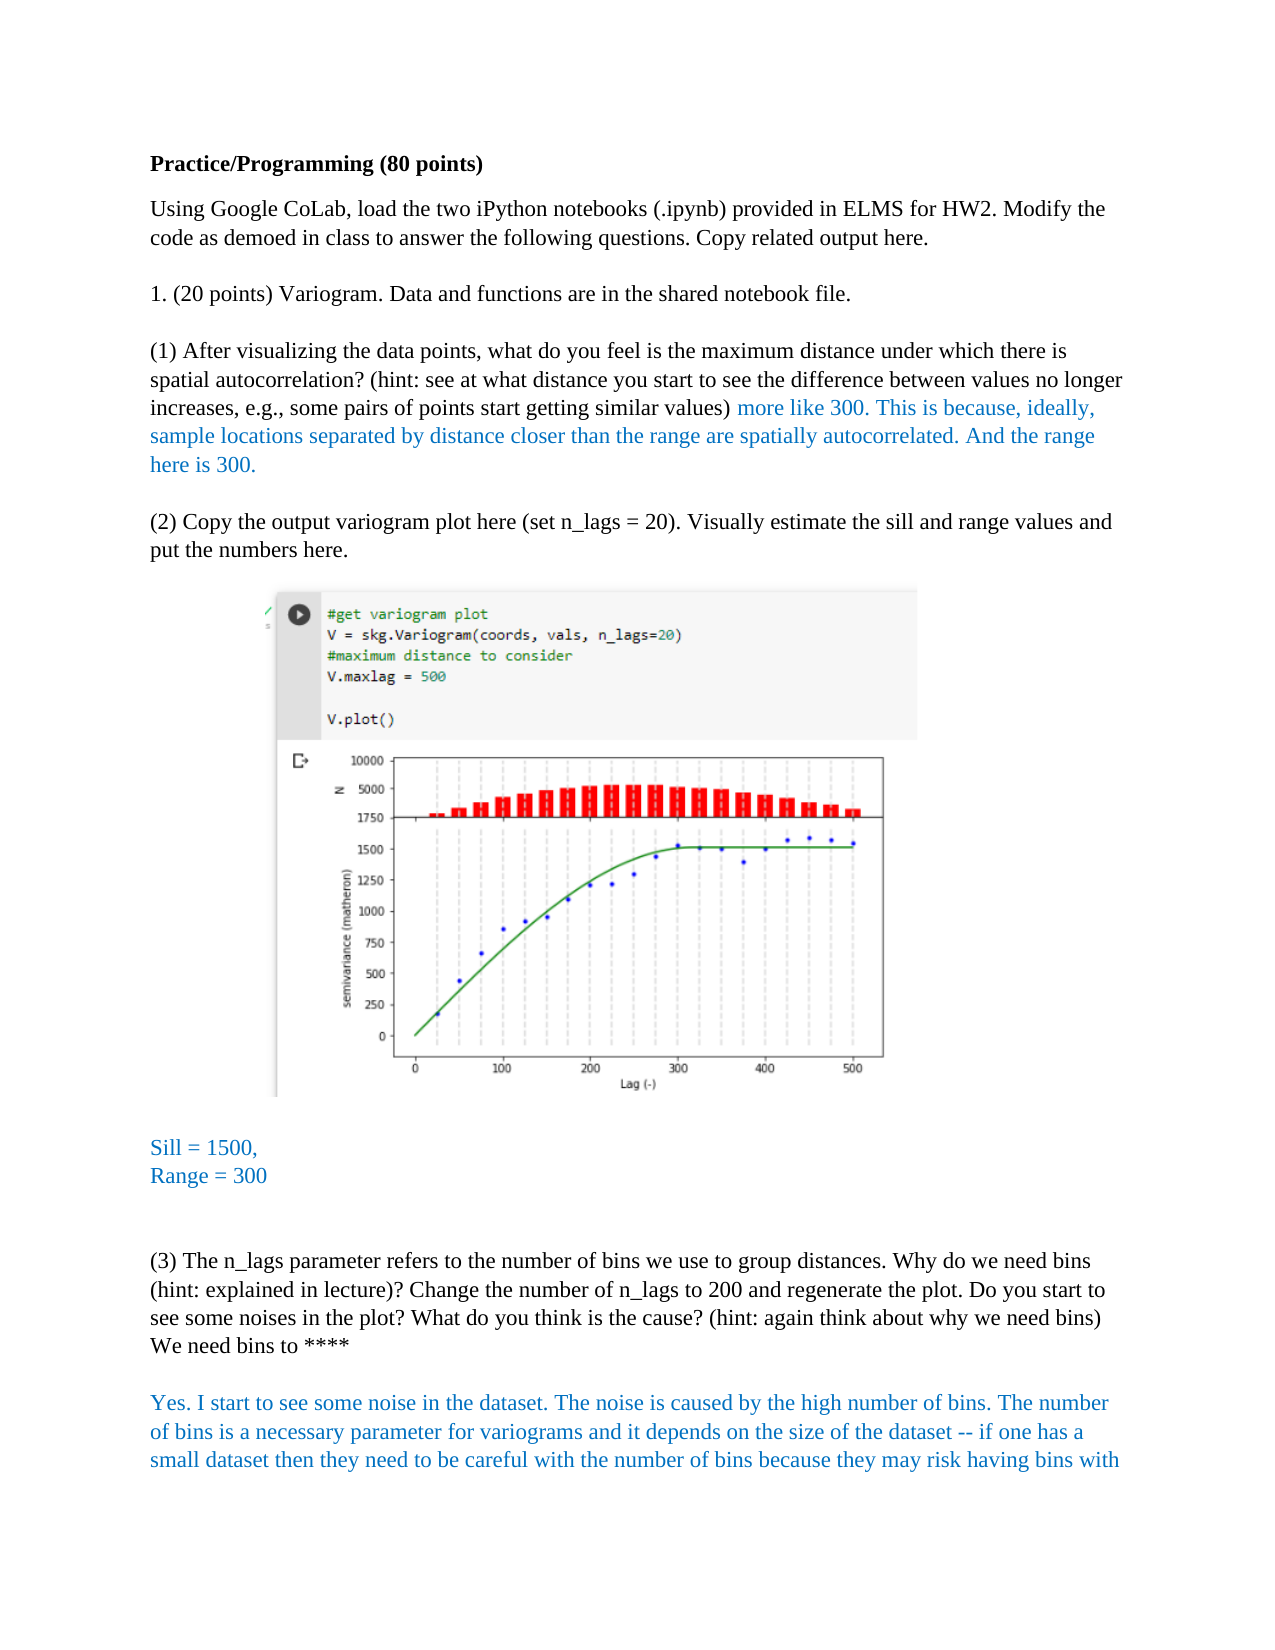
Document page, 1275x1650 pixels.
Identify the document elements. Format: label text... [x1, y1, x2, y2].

text We need bins to **** [150, 1333, 1125, 1359]
text (1) After visualizing the data points, what do you feel is the maximum distance under which there is spatial autocorrelation? (hint: see at what distance you start to see the difference between values no longer increases, e.g., some pairs of points start getting similar values) more like 300. This is because, ideally, sample locations separated by distance closer than the range are spatially autocorrelated. And the range here is 300. [150, 337, 1125, 477]
picture [264, 580, 917, 1096]
text 1. (20 points) Variogram. Data and functions are in the shared notebook file. [150, 280, 1125, 307]
text (3) The n_lags parameter refers to the number of bins we use to group distances. Why do we need bins (hint: explained in lecture)? Change the number of n_lags to 200 and regenerate the plot. Do you start to see some noises in the plot? What do you think is the cause? (hint: again think about why we need bins) [150, 1247, 1125, 1331]
text (2) Copy the output variogram plot here (set n_lags = 20). Visually estimate the sill and range values and put the numbers here. [150, 508, 1125, 563]
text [150, 1389, 1125, 1473]
text Range = 300 [150, 1162, 1125, 1188]
text Sill = 1500, [150, 1133, 1125, 1160]
text Practice/Programming (80 points) [150, 150, 1125, 176]
text Using Google CoLab, load the two iPython notebooks (.ipynb) provided in ELMS for HW2. Modify the code as demoed in class to answer the following questions. Copy related output here. [150, 195, 1125, 250]
